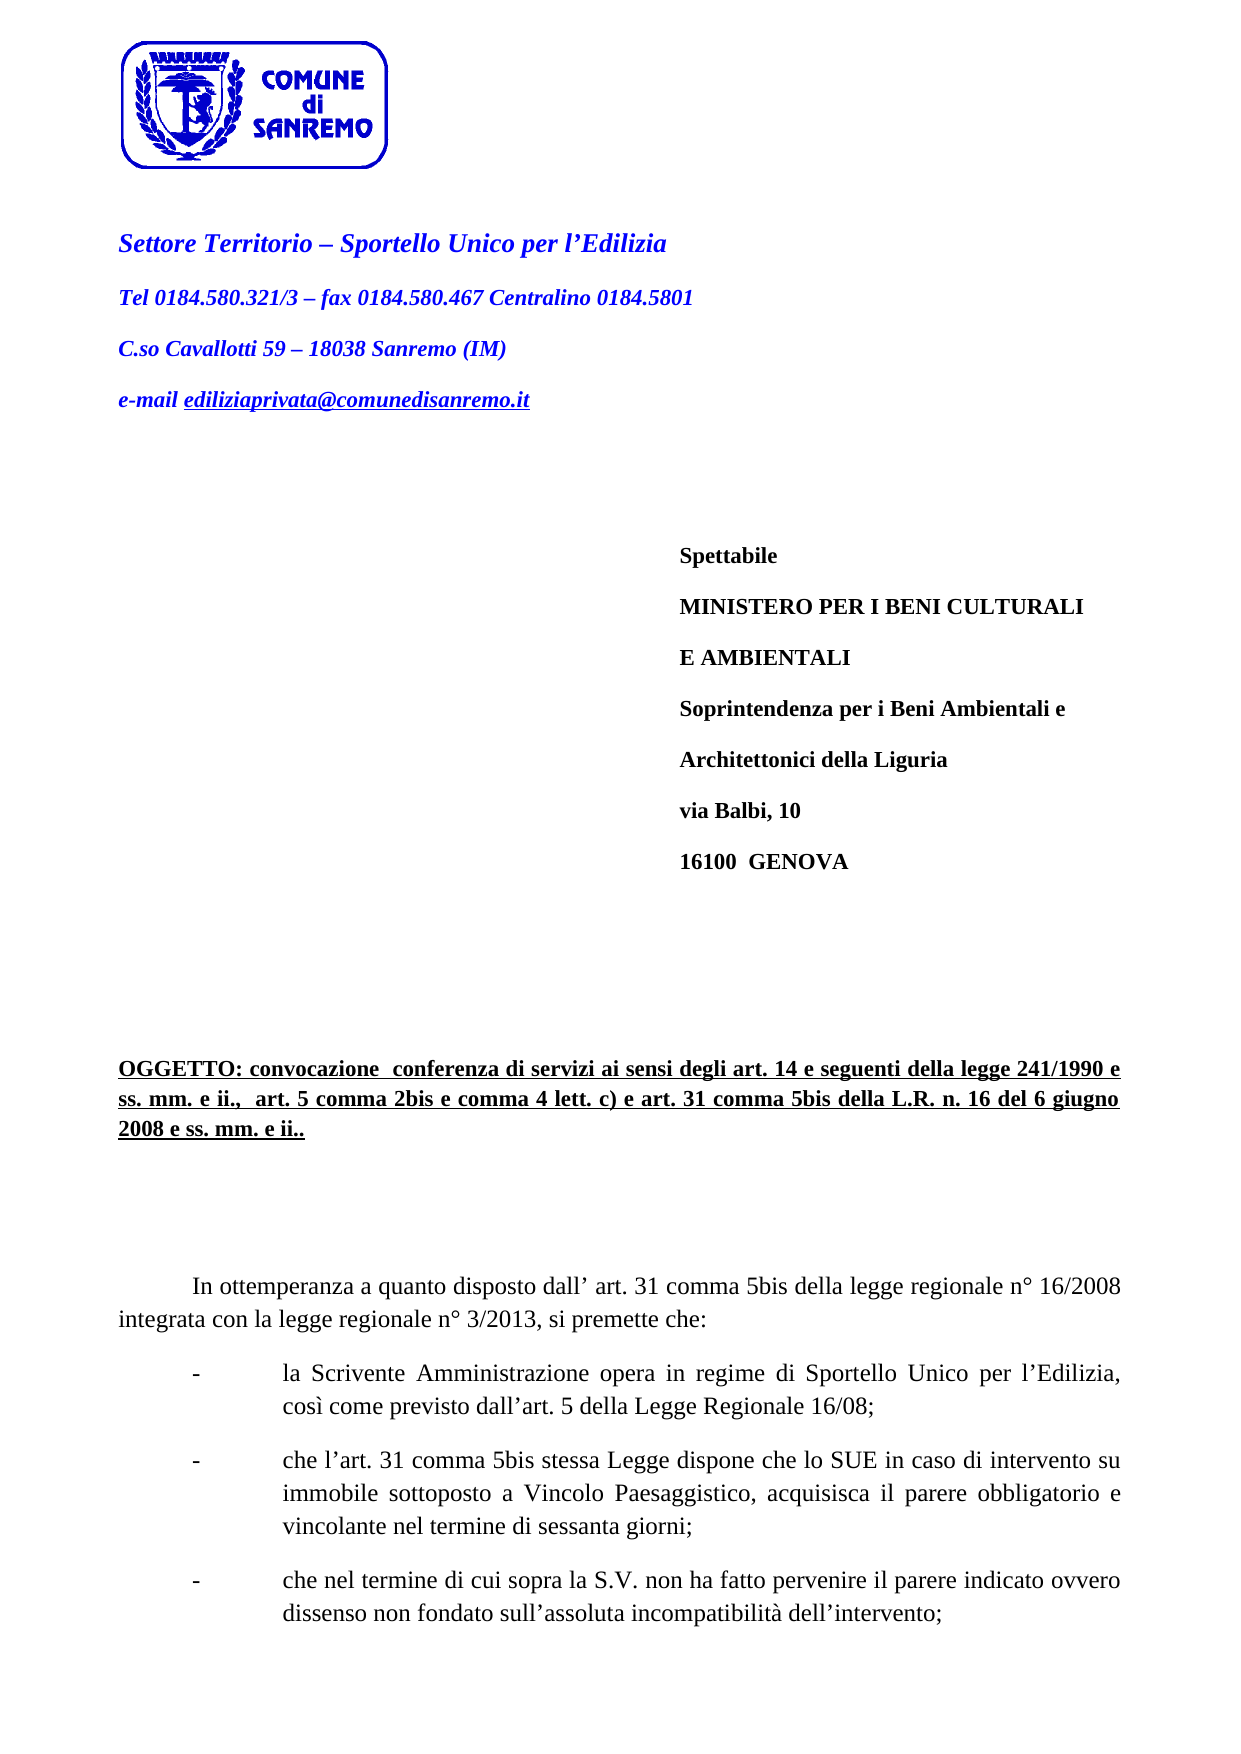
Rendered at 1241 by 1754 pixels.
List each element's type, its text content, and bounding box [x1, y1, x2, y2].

text via Balbi, 10 [679, 797, 1122, 823]
text MINISTERO PER I BENI CULTURALI [679, 593, 1122, 619]
subtitle Settore Territorio – Sportello Unico per l’Edilizia [118, 227, 1122, 258]
text Architettonici della Liguria [679, 746, 1122, 772]
text e-mail ediliziaprivata@comunedisanremo.it [118, 386, 1122, 412]
text Spettabile [679, 542, 1122, 568]
text Tel 0184.580.321/3 – fax 0184.580.467 Centralino 0184.5801 [118, 284, 1122, 310]
list che nel termine di cui sopra la S.V. non ha fatto pervenire il parere indicato ovvero dissenso non fondato sull’assoluta incompatibilità dell’intervento; [192, 1565, 1122, 1627]
text E AMBIENTALI [679, 644, 1122, 670]
text 16100 GENOVA [679, 848, 1122, 874]
text In ottemperanza a quanto disposto dall’ art. 31 comma 5bis della legge regionale n° 16/2008 integrata con la legge regionale n° 3/2013, si premette che: [118, 1271, 1122, 1333]
text OGGETTO: convocazione conferenza di servizi ai sensi degli art. 14 e seguenti della legge 241/1990 e ss. mm. e ii., art. 5 comma 2bis e comma 4 lett. c) e art. 31 comma 5bis della L.R. n. 16 del 6 giugno 2008 e ss. mm. e ii.. [118, 1055, 1122, 1142]
text C.so Cavallotti 59 – 18038 Sanremo (IM) [118, 335, 1122, 361]
text Soprintendenza per i Beni Ambientali e [679, 695, 1122, 721]
list che l’art. 31 comma 5bis stessa Legge dispone che lo SUE in caso di intervento su immobile sottoposto a Vincolo Paesaggistico, acquisisca il parere obbligatorio e vincolante nel termine di sessanta giorni; [192, 1445, 1122, 1540]
picture [121, 41, 411, 169]
list la Scrivente Amministrazione opera in regime di Sportello Unico per l’Edilizia, così come previsto dall’art. 5 della Legge Regionale 16/08; [192, 1358, 1122, 1420]
